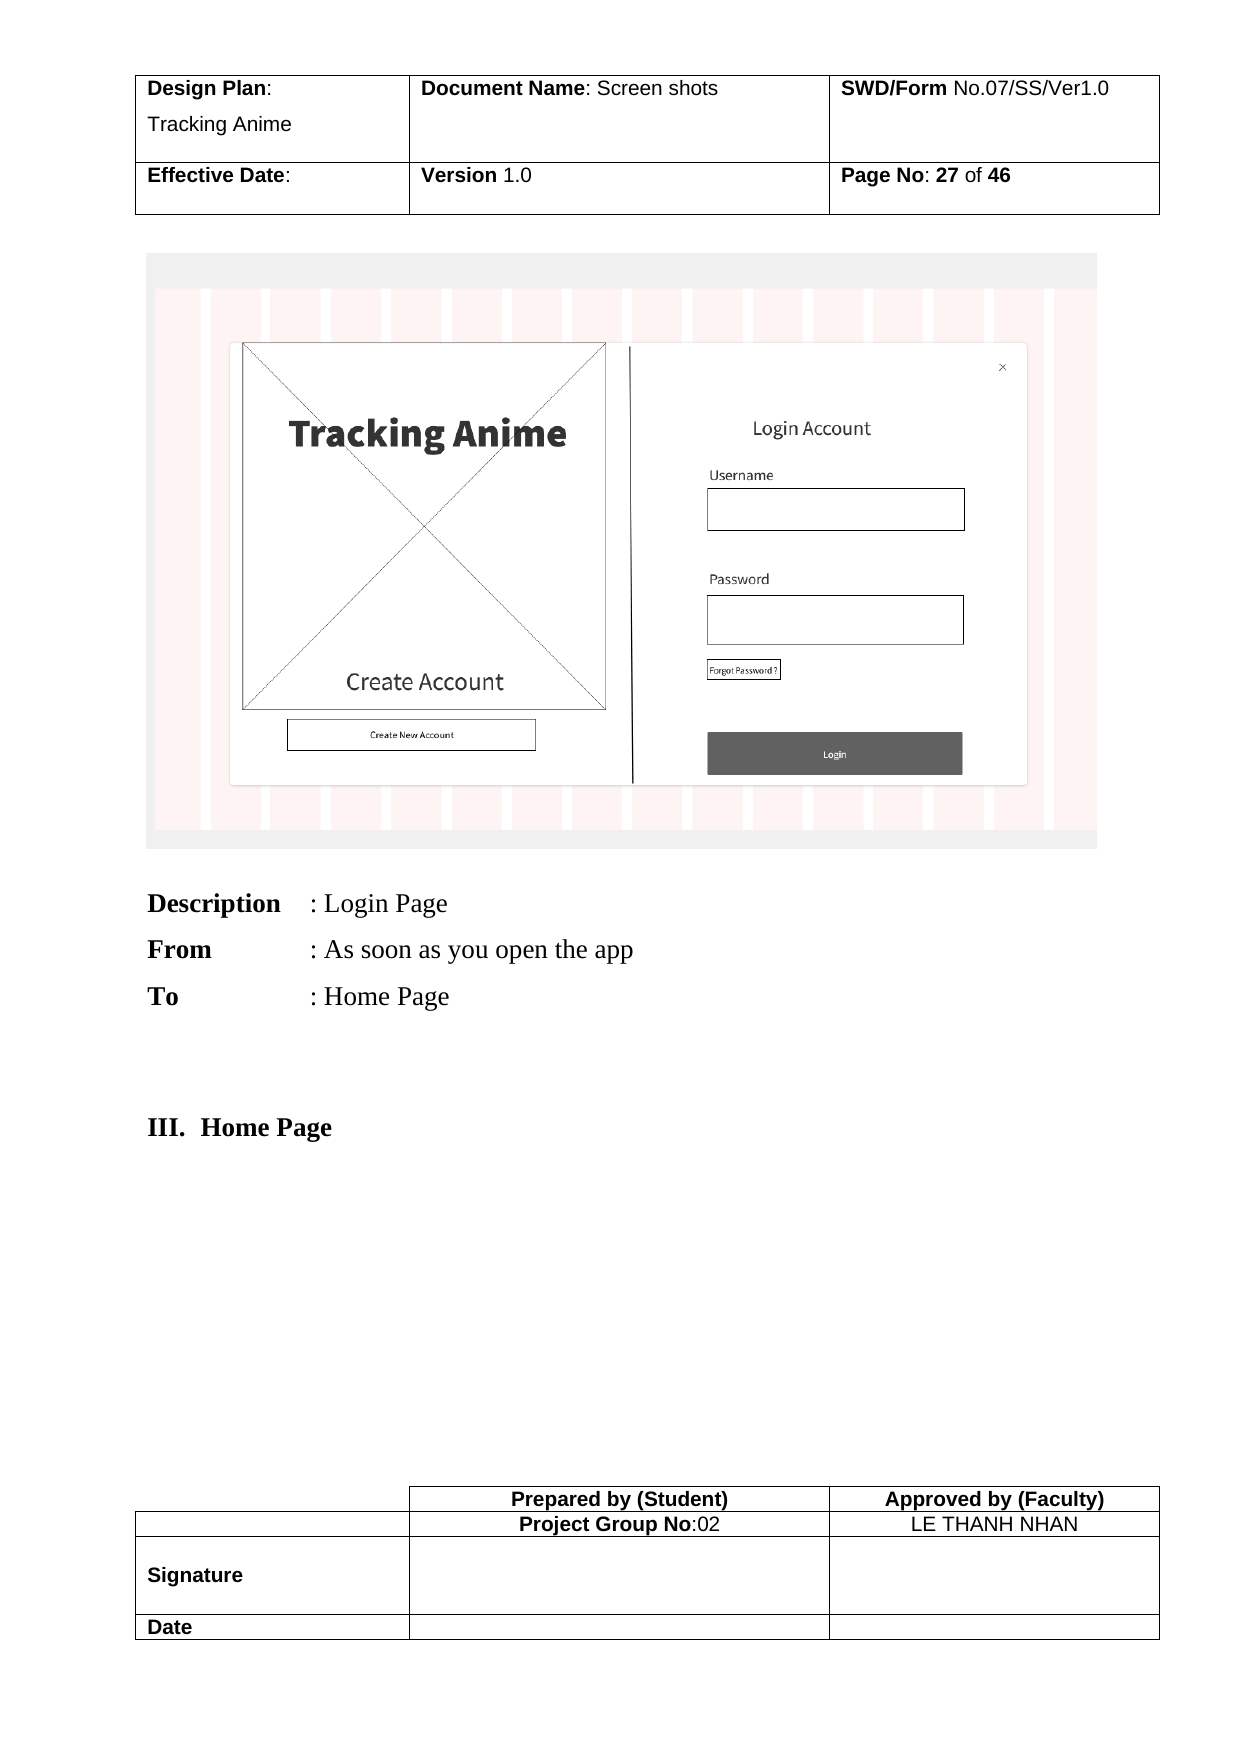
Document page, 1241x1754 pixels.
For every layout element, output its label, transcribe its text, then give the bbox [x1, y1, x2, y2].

text To : Home Page [147, 980, 1093, 1011]
list Home Page [147, 1111, 1093, 1142]
picture [146, 253, 1097, 849]
text From : As soon as you open the app [147, 933, 1093, 965]
text Description : Login Page [147, 887, 1093, 918]
